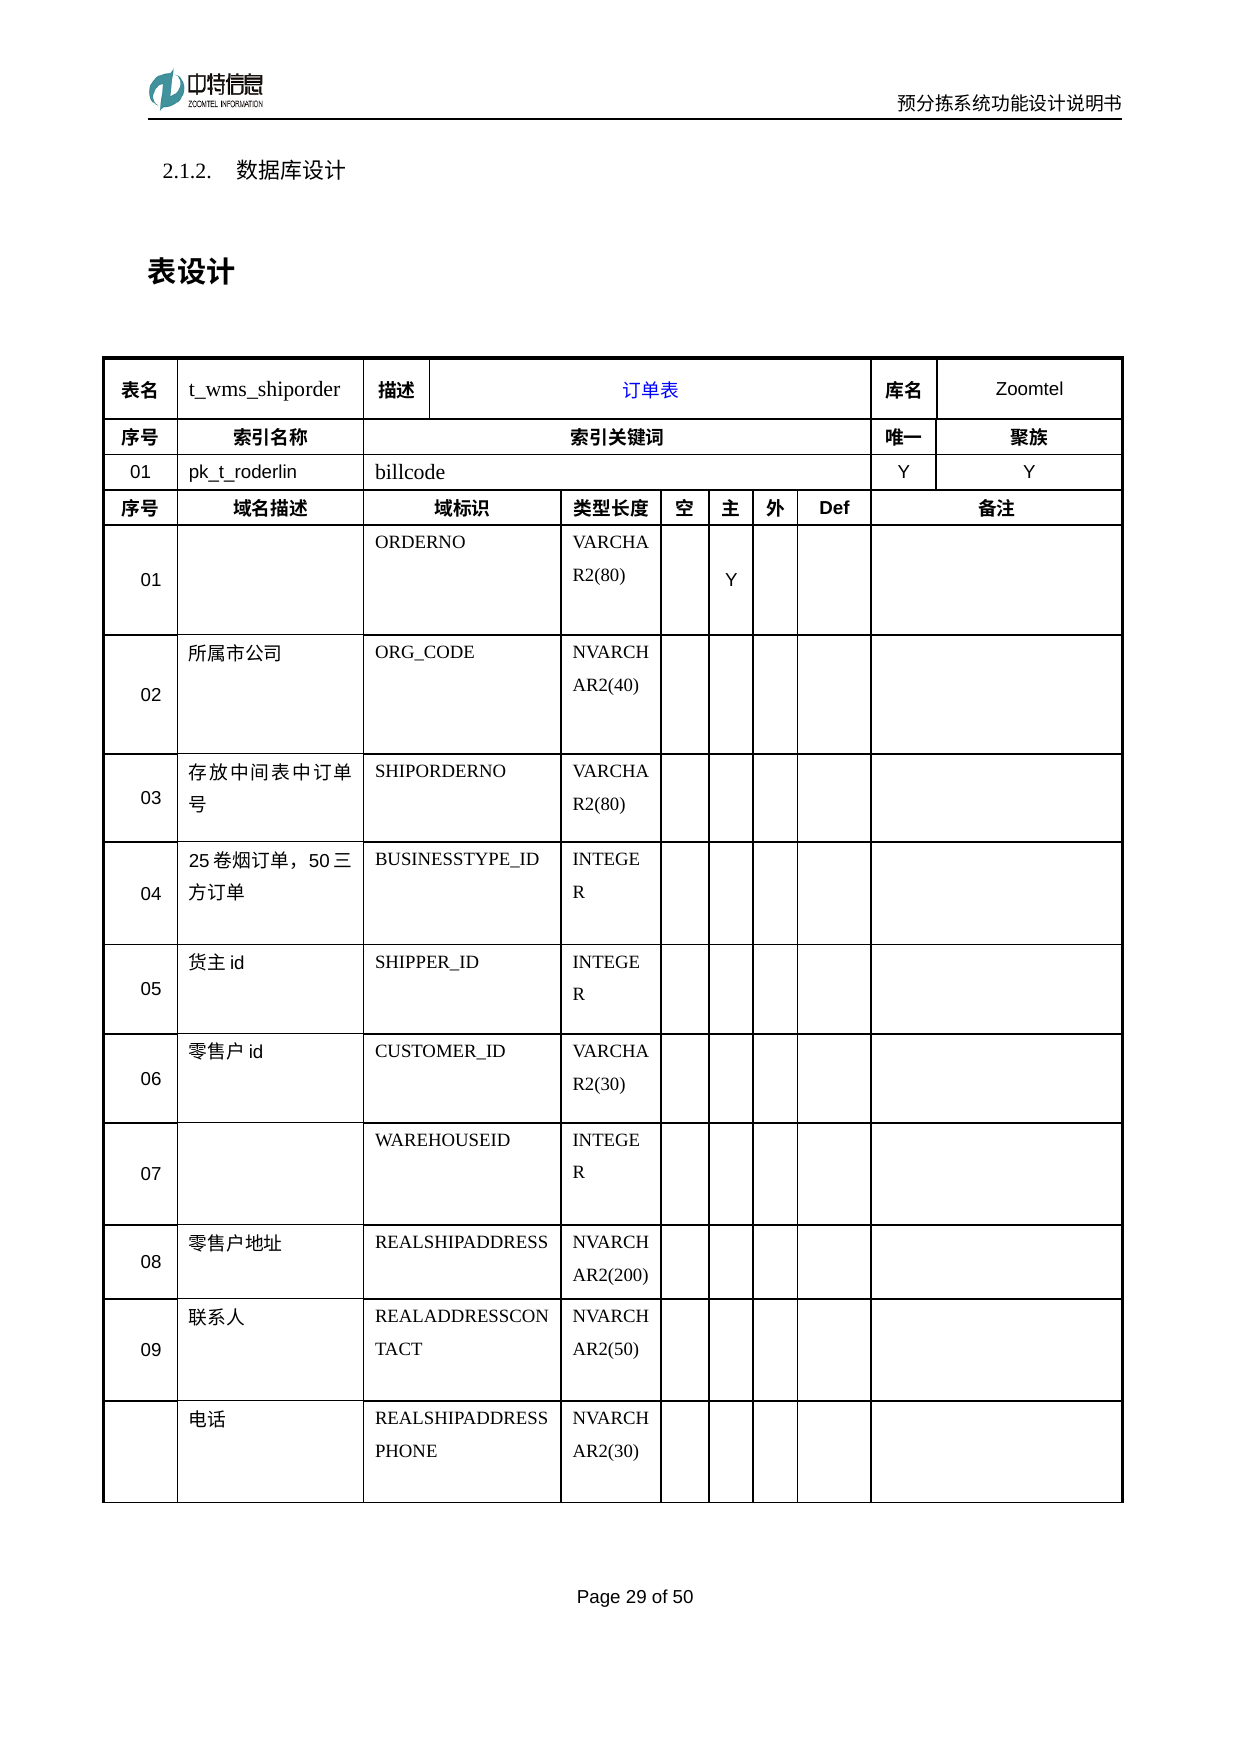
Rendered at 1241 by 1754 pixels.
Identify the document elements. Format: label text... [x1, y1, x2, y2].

table_cell [872, 526, 1121, 634]
table_cell [754, 1402, 797, 1502]
table_cell [105, 1402, 177, 1502]
table_cell BUSINESSTYPE_ID [364, 843, 560, 944]
table_cell 零售户id [178, 1034, 363, 1122]
table_cell 05 [105, 945, 177, 1033]
table_cell [710, 945, 752, 1033]
table_cell 联系人 [178, 1299, 363, 1400]
table_cell [710, 1124, 752, 1224]
table_header 表名 [105, 360, 177, 418]
table_cell [662, 1402, 708, 1502]
table_cell [798, 755, 870, 841]
table_cell [178, 1123, 363, 1224]
table_cell 主 [710, 491, 752, 524]
table_cell [710, 1300, 752, 1400]
table_cell 备注 [872, 491, 1121, 524]
table_cell billcode [364, 455, 870, 489]
table_cell [662, 843, 708, 944]
table_cell 序号 [105, 491, 177, 524]
table_cell CUSTOMER_ID [364, 1035, 560, 1122]
table_cell NVARCHAR2(40) [562, 636, 660, 753]
table_cell 01 [105, 455, 177, 489]
table_cell 序号 [105, 420, 177, 453]
table_cell [798, 1402, 870, 1502]
table_cell [662, 636, 708, 753]
table_cell [662, 1124, 708, 1224]
table_cell 所属市公司 [178, 635, 363, 753]
table_cell [754, 843, 797, 944]
table_cell [798, 1124, 870, 1224]
table_cell [754, 755, 797, 841]
table_cell [754, 1226, 797, 1298]
table_cell [872, 636, 1121, 753]
table_cell REALADDRESSCONTACT [364, 1300, 560, 1400]
table_header 订单表 [430, 360, 870, 418]
table_cell Y [872, 455, 935, 489]
table_cell [872, 945, 1121, 1033]
table_cell [798, 1300, 870, 1400]
table_cell [872, 1124, 1121, 1224]
table_cell [872, 843, 1121, 944]
table_cell NVARCHAR2(30) [562, 1402, 660, 1502]
table_cell 索引名称 [178, 420, 363, 453]
table_cell 唯一 [872, 420, 935, 453]
table_cell [662, 1226, 708, 1298]
table_cell VARCHAR2(30) [562, 1035, 660, 1122]
subtitle 数据库设计 [162, 153, 1100, 185]
table_cell VARCHAR2(80) [562, 526, 660, 634]
table_cell 零售户地址 [178, 1225, 363, 1298]
table_cell 域标识 [364, 491, 560, 524]
table_header t_wms_shiporder [178, 360, 363, 418]
table_cell [754, 945, 797, 1033]
table_cell 08 [105, 1226, 177, 1298]
table_cell [662, 1035, 708, 1122]
table_cell 存放中间表中订单号 [178, 754, 363, 841]
table_cell 空 [662, 491, 708, 524]
table_cell REALSHIPADDRESSPHONE [364, 1402, 560, 1502]
table_cell WAREHOUSEID [364, 1124, 560, 1224]
table_cell [662, 1300, 708, 1400]
table_cell [798, 1226, 870, 1298]
table_cell Y [710, 526, 752, 634]
table_cell SHIPORDERNO [364, 755, 560, 841]
table_cell Def [798, 491, 870, 524]
table_cell 02 [105, 636, 177, 753]
table_cell 09 [105, 1300, 177, 1400]
table_cell Y [937, 455, 1121, 489]
table_cell VARCHAR2(80) [562, 755, 660, 841]
table_cell 01 [105, 526, 177, 634]
table_cell 外 [754, 491, 797, 524]
table_header 描述 [364, 360, 429, 418]
table_cell [754, 1035, 797, 1122]
table_cell [710, 1226, 752, 1298]
table_header 库名 [872, 360, 936, 418]
table_cell [710, 843, 752, 944]
table_cell 07 [105, 1124, 177, 1224]
table_cell ORDERNO [364, 526, 560, 634]
table_cell 25卷烟订单，50三方订单 [178, 842, 363, 944]
table_cell 电话 [178, 1401, 363, 1502]
table_cell NVARCHAR2(50) [562, 1300, 660, 1400]
table_cell [662, 945, 708, 1033]
table_cell [872, 1300, 1121, 1400]
table_cell [754, 636, 797, 753]
table_cell 索引关键词 [364, 420, 870, 453]
table_cell [872, 755, 1121, 841]
table_cell [798, 843, 870, 944]
table_cell 06 [105, 1035, 177, 1122]
table_cell NVARCHAR2(200) [562, 1226, 660, 1298]
table_cell [872, 1402, 1121, 1502]
table_cell pk_t_roderlin [178, 455, 363, 489]
table_cell [710, 1035, 752, 1122]
table_cell [662, 526, 708, 634]
picture [146, 67, 266, 111]
table_cell [754, 526, 797, 634]
table_cell INTEGER [562, 843, 660, 944]
table_cell [710, 755, 752, 841]
table_cell [178, 526, 363, 634]
table_cell 域名描述 [178, 491, 363, 524]
subtitle 表设计 [148, 238, 1122, 303]
table_cell 货主id [178, 945, 363, 1033]
table_cell 聚族 [937, 420, 1121, 453]
table_cell 04 [105, 843, 177, 944]
table_cell [798, 945, 870, 1033]
table_cell [798, 1035, 870, 1122]
table_cell [754, 1300, 797, 1400]
table_cell INTEGER [562, 945, 660, 1033]
table_cell 类型长度 [562, 491, 660, 524]
table_cell INTEGER [562, 1124, 660, 1224]
table_cell REALSHIPADDRESS [364, 1226, 560, 1298]
table_cell [798, 636, 870, 753]
table_cell [798, 526, 870, 634]
table_cell [662, 755, 708, 841]
table_cell 03 [105, 755, 177, 841]
table_cell [710, 636, 752, 753]
table_cell [872, 1035, 1121, 1122]
table_header Zoomtel [938, 360, 1121, 418]
table_cell [710, 1402, 752, 1502]
table_cell [872, 1226, 1121, 1298]
table_cell SHIPPER_ID [364, 945, 560, 1033]
table_cell [754, 1124, 797, 1224]
table_cell ORG_CODE [364, 636, 560, 753]
